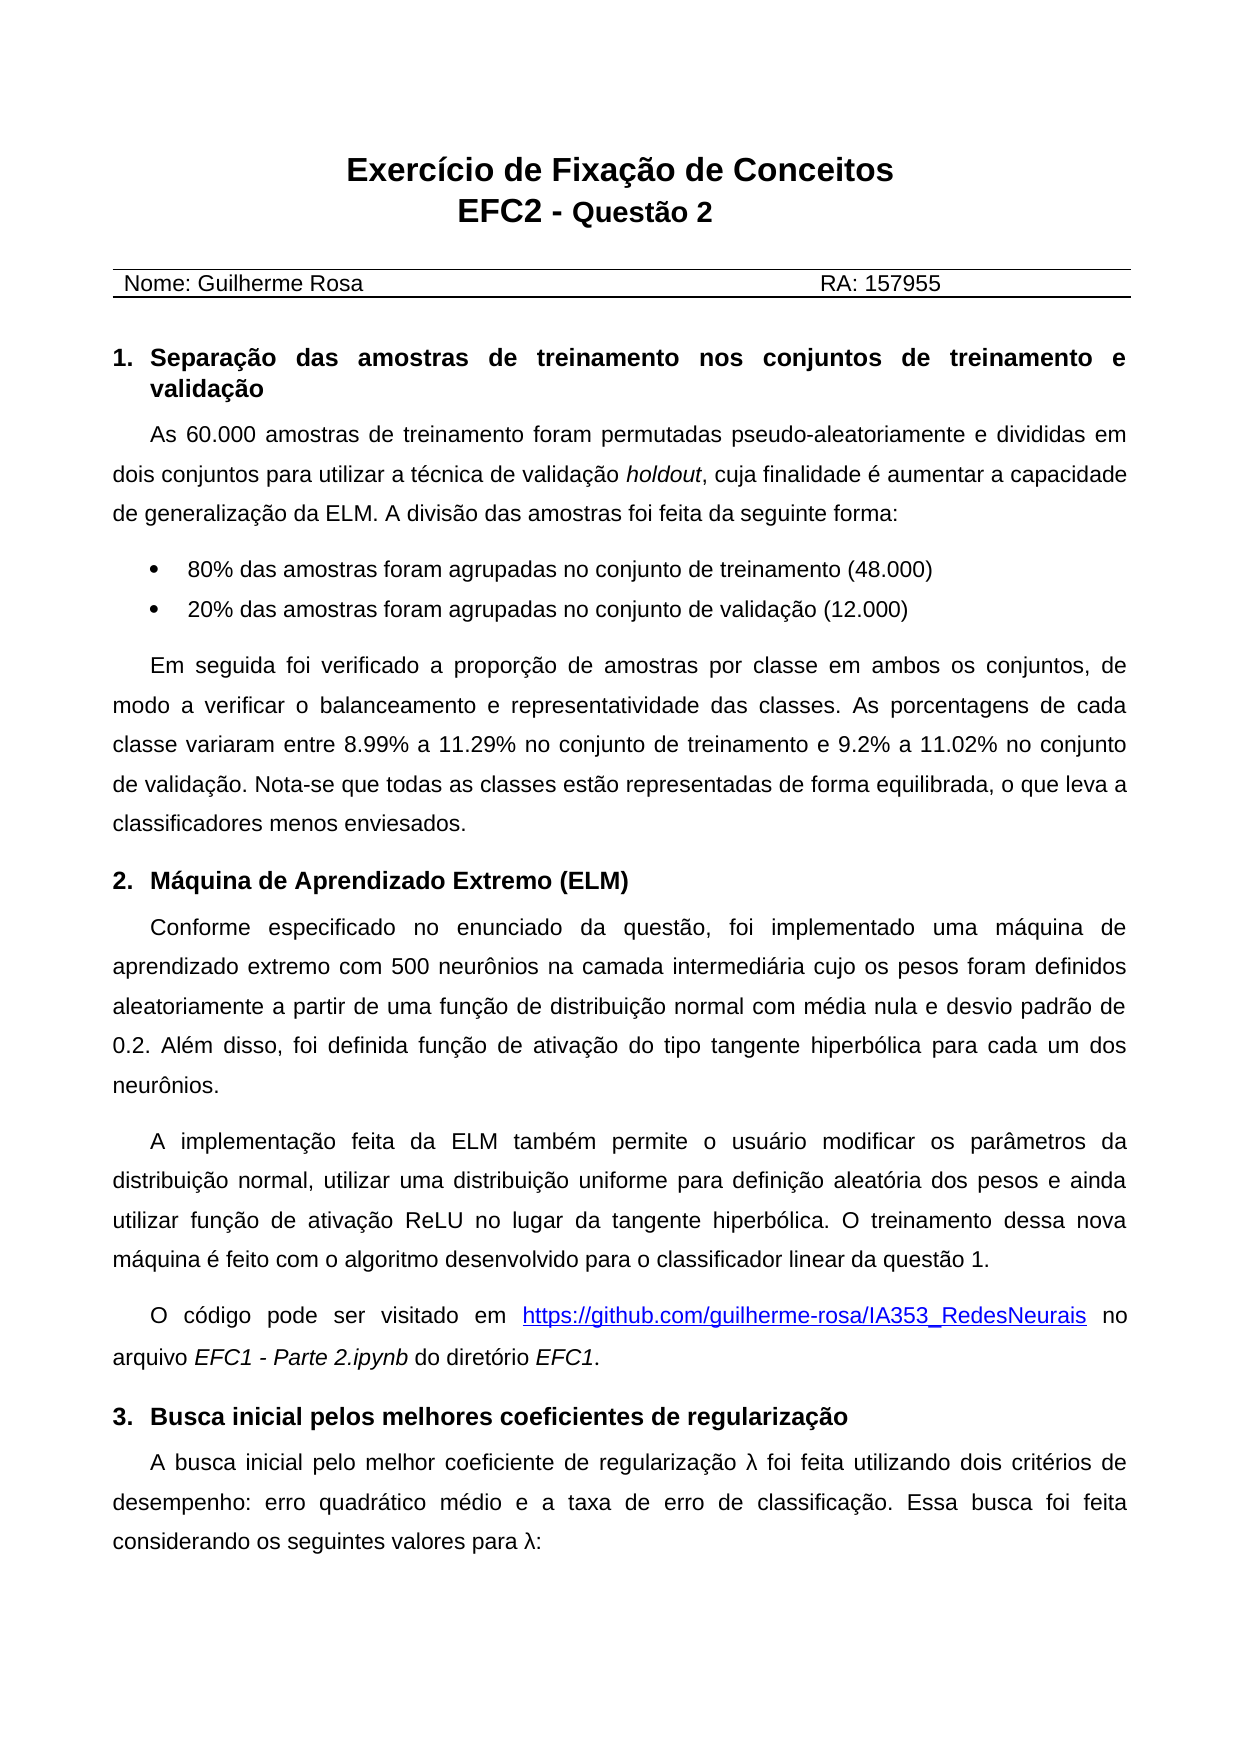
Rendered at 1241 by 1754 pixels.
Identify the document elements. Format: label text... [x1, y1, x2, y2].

list Separação das amostras de treinamento nos conjuntos de treinamento e validação [112, 343, 1128, 402]
text As 60.000 amostras de treinamento foram permutadas pseudo-aleatoriamente e divididas em dois conjuntos para utilizar a técnica de validação holdout, cuja finalidade é aumentar a capacidade de generalização da ELM. A divisão das amostras foi feita da seguinte forma: [112, 421, 1128, 527]
table_header Nome: Guilherme Rosa [113, 270, 629, 296]
text Exercício de Fixação de Conceitos [112, 150, 1128, 188]
text O código pode ser visitado em https://github.com/guilherme-rosa/IA353_RedesNeurais no arquivo EFC1 - Parte 2.ipynb do diretório EFC1. [112, 1302, 1128, 1371]
text Em seguida foi verificado a proporção de amostras por classe em ambos os conjuntos, de modo a verificar o balanceamento e representatividade das classes. As porcentagens de cada classe variaram entre 8.99% a 11.29% no conjunto de treinamento e 9.2% a 11.02% no conjunto de validação. Nota-se que todas as classes estão representadas de forma equilibrada, o que leva a classificadores menos enviesados. [112, 652, 1128, 836]
text A busca inicial pelo melhor coeficiente de regularização λ foi feita utilizando dois critérios de desempenho: erro quadrático médio e a taxa de erro de classificação. Essa busca foi feita considerando os seguintes valores para λ: [112, 1449, 1128, 1554]
list Máquina de Aprendizado Extremo (ELM) [112, 866, 1128, 895]
table_header RA: 157955 [629, 270, 1131, 296]
list Busca inicial pelos melhores coeficientes de regularização [112, 1401, 1128, 1430]
text Conforme especificado no enunciado da questão, foi implementado uma máquina de aprendizado extremo com 500 neurônios na camada intermediária cujo os pesos foram definidos aleatoriamente a partir de uma função de distribuição normal com média nula e desvio padrão de 0.2. Além disso, foi definida função de ativação do tipo tangente hiperbólica para cada um dos neurônios. [112, 914, 1128, 1098]
list 20% das amostras foram agrupadas no conjunto de validação (12.000) [150, 596, 1128, 622]
text EFC2 - Questão 2 [112, 191, 1128, 230]
text A implementação feita da ELM também permite o usuário modificar os parâmetros da distribuição normal, utilizar uma distribuição uniforme para definição aleatória dos pesos e ainda utilizar função de ativação ReLU no lugar da tangente hiperbólica. O treinamento dessa nova máquina é feito com o algoritmo desenvolvido para o classificador linear da questão 1. [112, 1128, 1128, 1273]
list 80% das amostras foram agrupadas no conjunto de treinamento (48.000) [150, 556, 1128, 583]
